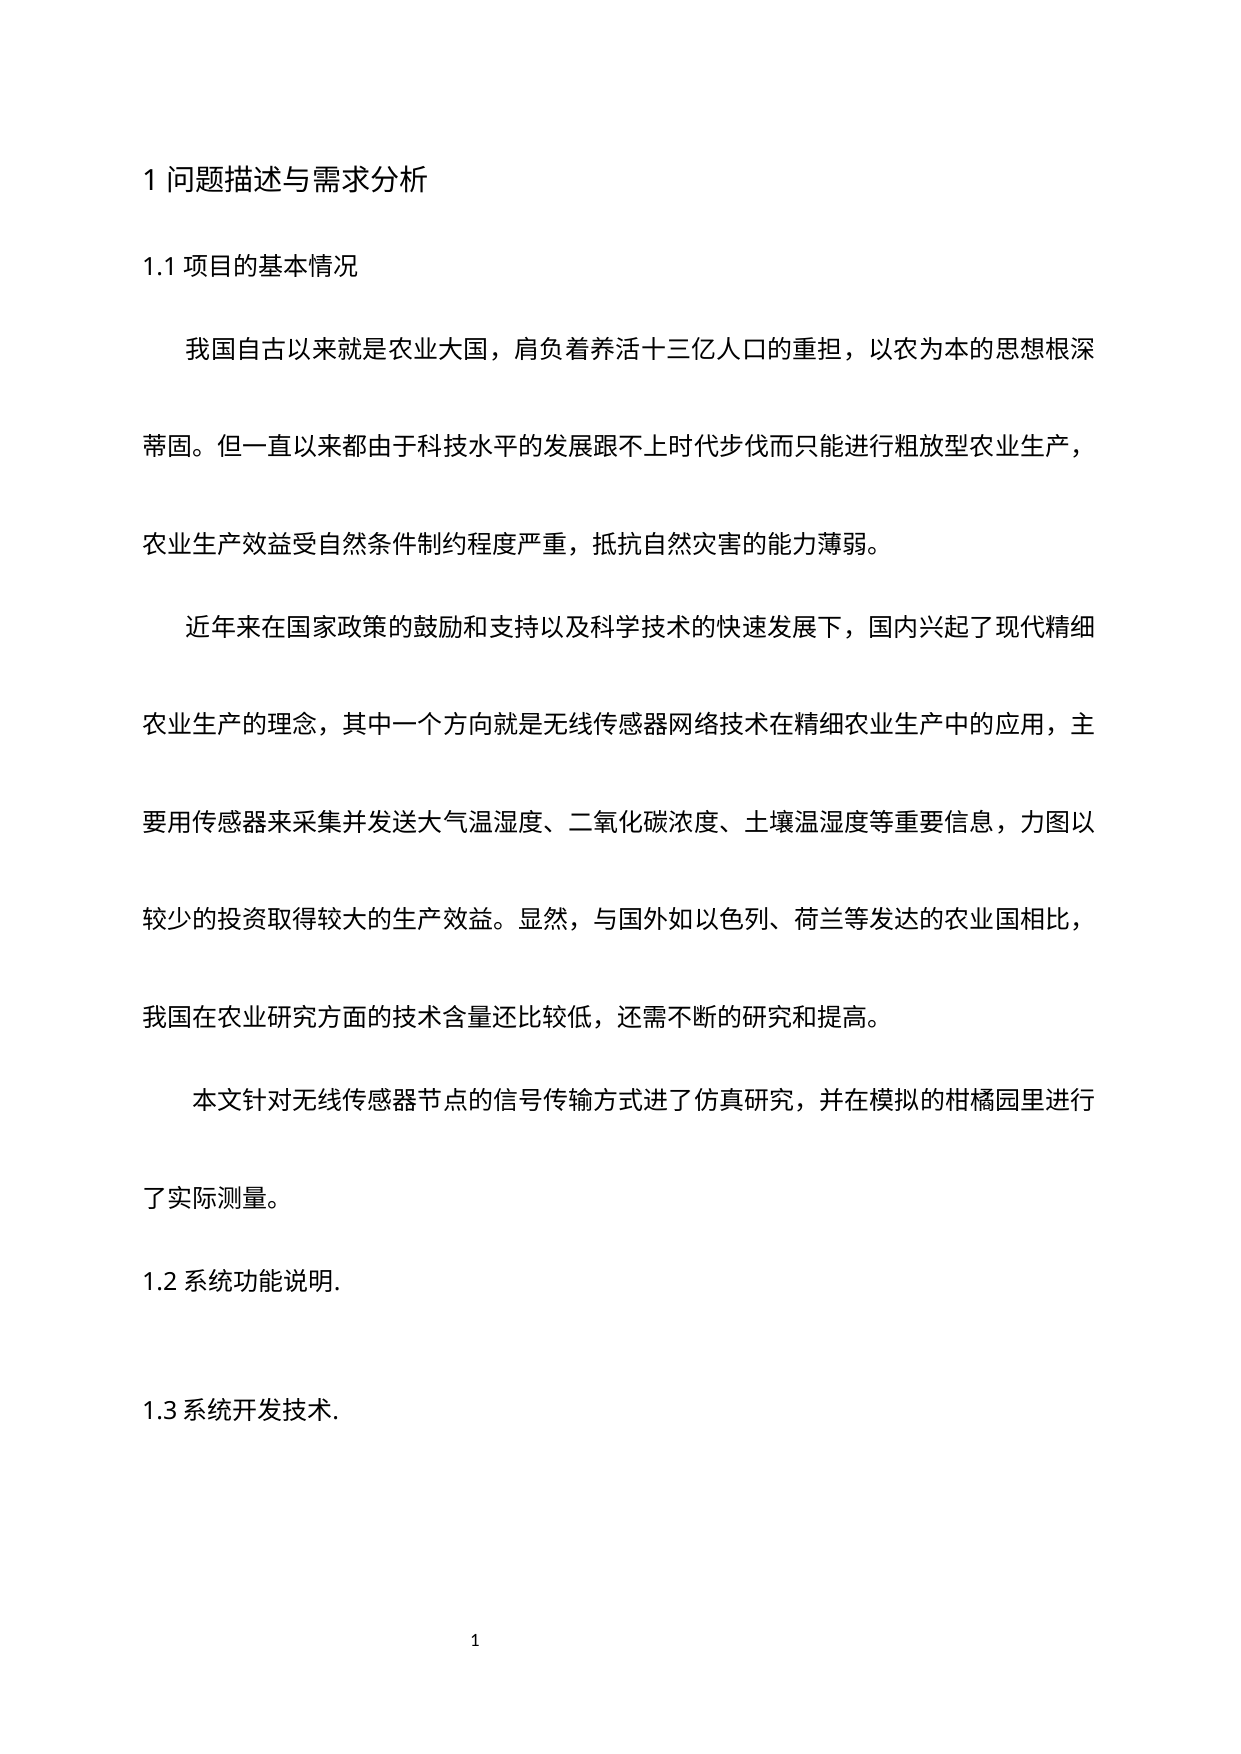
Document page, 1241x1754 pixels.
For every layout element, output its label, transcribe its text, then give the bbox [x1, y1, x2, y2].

subtitle 1.1 项目的基本情况 [142, 232, 1098, 297]
subtitle 1.2 系统功能说明. [142, 1247, 1098, 1312]
text 近年来在国家政策的鼓励和支持以及科学技术的快速发展下，国内兴起了现代精细农业生产的理念，其中一个方向就是无线传感器网络技术在精细农业生产中的应用，主要用传感器来采集并发送大气温湿度、二氧化碳浓度、土壤温湿度等重要信息，力图以较少的投资取得较大的生产效益。显然，与国外如以色列、荷兰等发达的农业国相比，我国在农业研究方面的技术含量还比较低，还需不断的研究和提高。 [142, 593, 1098, 1048]
subtitle 1.3系统开发技术. [142, 1376, 1098, 1441]
text 本文针对无线传感器节点的信号传输方式进了仿真研究，并在模拟的柑橘园里进行了实际测量。 [142, 1066, 1098, 1229]
text 我国自古以来就是农业大国，肩负着养活十三亿人口的重担，以农为本的思想根深蒂固。但一直以来都由于科技水平的发展跟不上时代步伐而只能进行粗放型农业生产，农业生产效益受自然条件制约程度严重，抵抗自然灾害的能力薄弱。 [142, 315, 1098, 575]
subtitle 1 问题描述与需求分析 [142, 146, 1098, 211]
